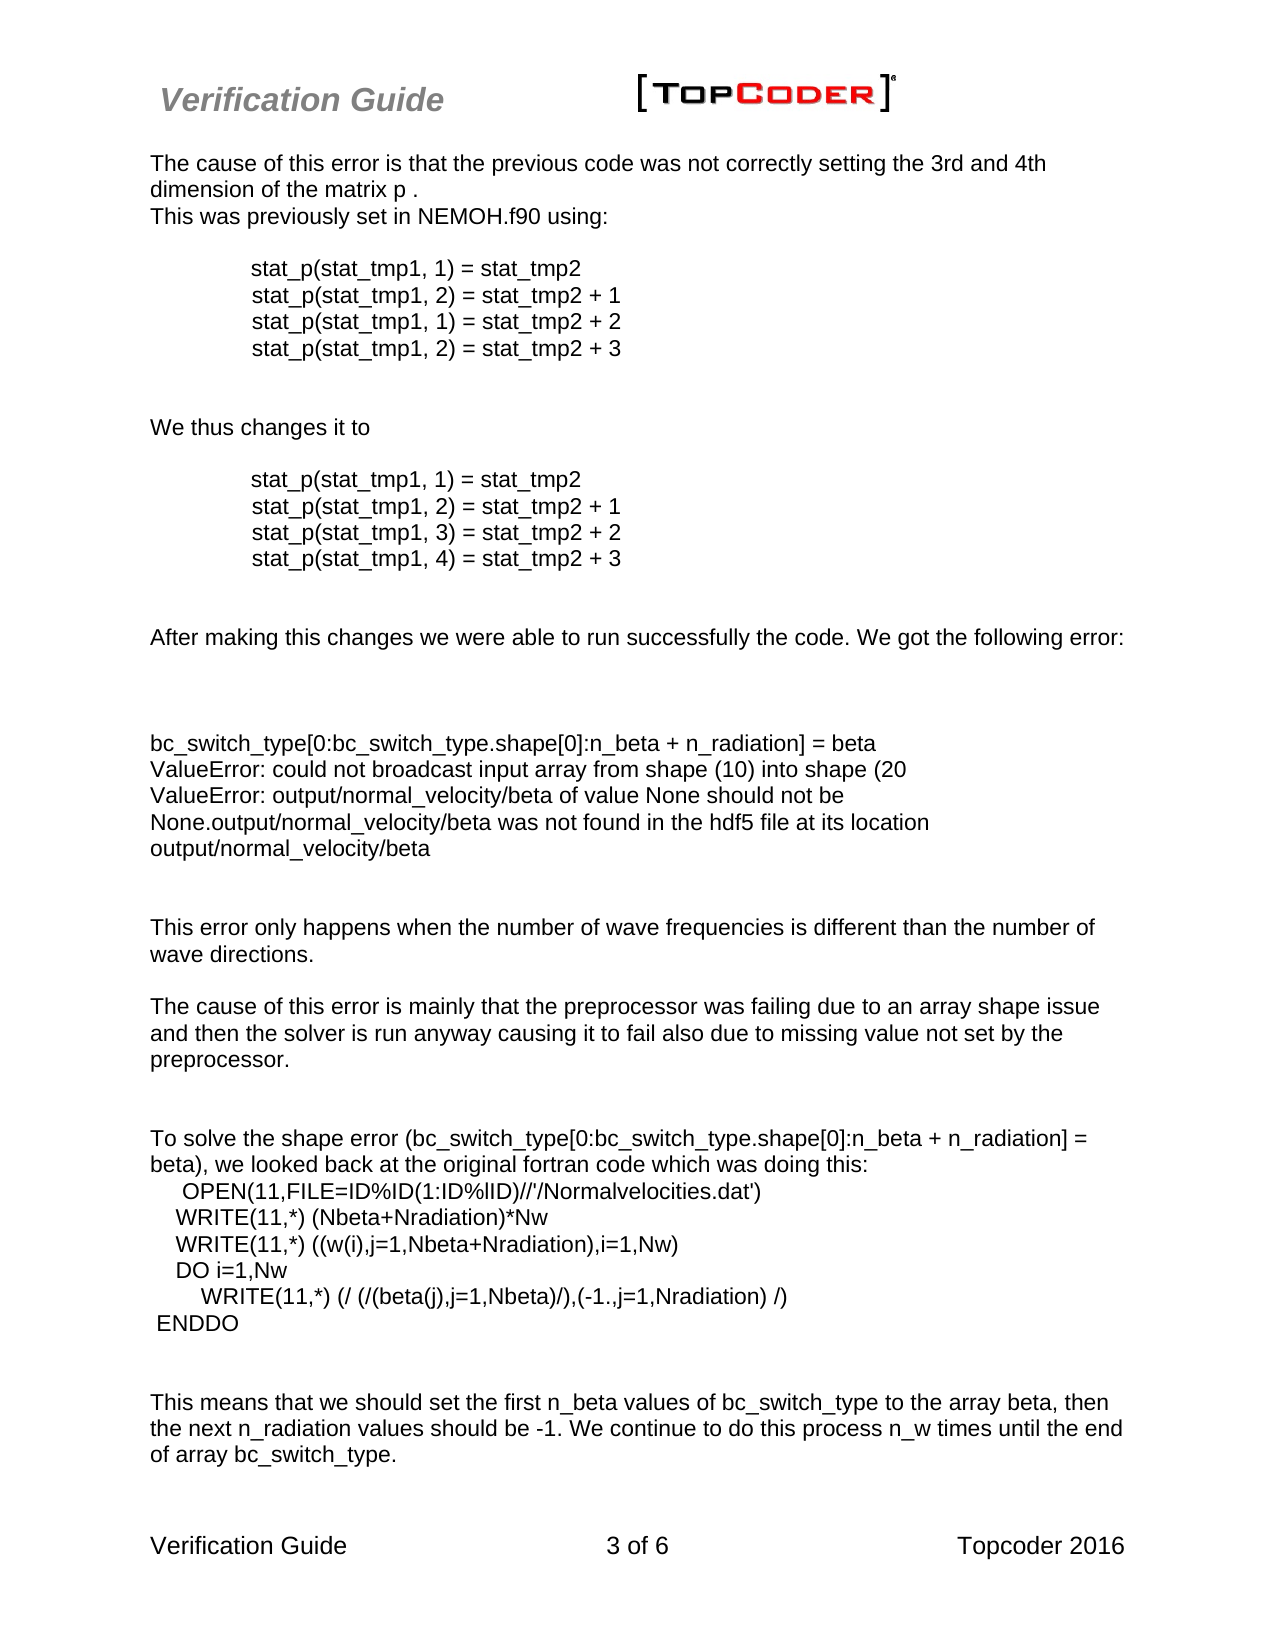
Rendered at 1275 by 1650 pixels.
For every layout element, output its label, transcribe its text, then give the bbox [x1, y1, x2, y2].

text ValueError: could not broadcast input array from shape (10) into shape (20 [150, 756, 1125, 782]
text This was previously set in NEMOH.f90 using: [150, 203, 1125, 229]
text This error only happens when the number of wave frequencies is different than the number of wave directions. [150, 914, 1125, 967]
text stat_p(stat_tmp1, 1) = stat_tmp2 [150, 466, 1125, 493]
picture [638, 74, 896, 112]
text The cause of this error is mainly that the preprocessor was failing due to an array shape issue and then the solver is run anyway causing it to fail also due to missing value not set by the preprocessor. [150, 993, 1125, 1072]
text ENDDO [150, 1309, 1125, 1336]
text stat_p(stat_tmp1, 4) = stat_tmp2 + 3 [150, 545, 1125, 572]
text stat_p(stat_tmp1, 2) = stat_tmp2 + 3 [150, 334, 1125, 361]
text WRITE(11,*) (/ (/(beta(j),j=1,Nbeta)/),(-1.,j=1,Nradiation) /) [150, 1283, 1125, 1309]
text DO i=1,Nw [150, 1257, 1125, 1283]
text stat_p(stat_tmp1, 1) = stat_tmp2 + 2 [150, 308, 1125, 334]
text ValueError: output/normal_velocity/beta of value None should not be None.output/normal_velocity/beta was not found in the hdf5 file at its location output/normal_velocity/beta [150, 782, 1125, 862]
text bc_switch_type[0:bc_switch_type.shape[0]:n_beta + n_radiation] = beta [150, 730, 1125, 756]
text stat_p(stat_tmp1, 1) = stat_tmp2 [150, 255, 1125, 282]
text WRITE(11,*) ((w(i),j=1,Nbeta+Nradiation),i=1,Nw) [150, 1231, 1125, 1257]
text WRITE(11,*) (Nbeta+Nradiation)*Nw [150, 1204, 1125, 1231]
text stat_p(stat_tmp1, 2) = stat_tmp2 + 1 [150, 282, 1125, 308]
text OPEN(11,FILE=ID%ID(1:ID%lID)//'/Normalvelocities.dat') [150, 1178, 1125, 1204]
text This means that we should set the first n_beta values of bc_switch_type to the array beta, then the next n_radiation values should be -1. We continue to do this process n_w times until the end of array bc_switch_type. [150, 1389, 1125, 1468]
text The cause of this error is that the previous code was not correctly setting the 3rd and 4th dimension of the matrix p . [150, 150, 1125, 203]
text stat_p(stat_tmp1, 3) = stat_tmp2 + 2 [150, 519, 1125, 545]
text To solve the shape error (bc_switch_type[0:bc_switch_type.shape[0]:n_beta + n_radiation] = beta), we looked back at the original fortran code which was doing this: [150, 1125, 1125, 1178]
text stat_p(stat_tmp1, 2) = stat_tmp2 + 1 [150, 493, 1125, 519]
text We thus changes it to [150, 413, 1125, 440]
text After making this changes we were able to run successfully the code. We got the following error: [150, 624, 1125, 651]
